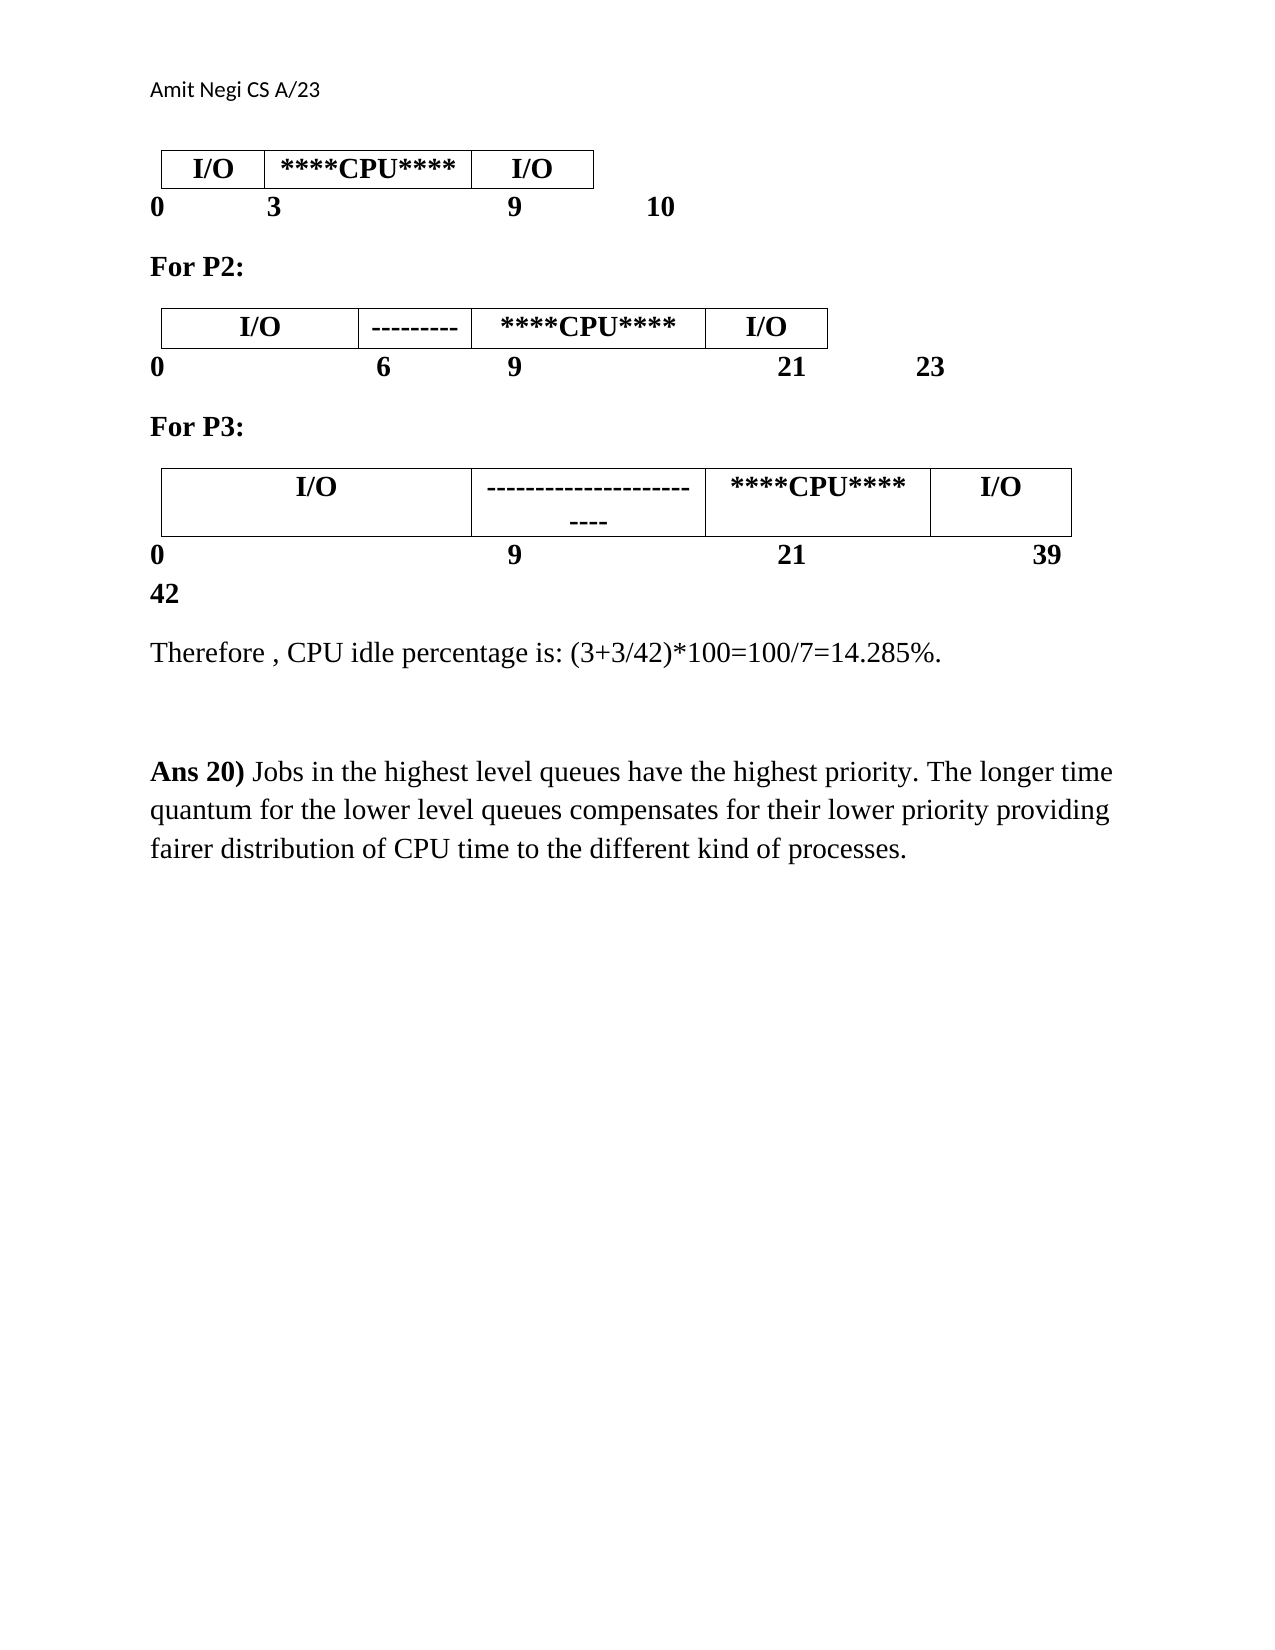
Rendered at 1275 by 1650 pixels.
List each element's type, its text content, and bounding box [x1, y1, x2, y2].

text Therefore , CPU idle percentage is: (3+3/42)*100=100/7=14.285%. [150, 635, 1125, 669]
text 0 6 9 21 23 [150, 349, 1125, 383]
table_header I/O [162, 469, 471, 536]
table_header I/O [162, 151, 264, 188]
table_header ------------------------- [472, 469, 705, 536]
table_header I/O [706, 309, 827, 348]
table_header I/O [162, 309, 358, 348]
text 0 3 9 10 [150, 189, 1125, 223]
table_header ****CPU**** [265, 151, 471, 188]
table_header ****CPU**** [706, 469, 930, 536]
table_header --------- [359, 309, 471, 348]
table_header ****CPU**** [472, 309, 705, 348]
text For P2: [150, 249, 1125, 282]
table_header I/O [472, 151, 593, 188]
text 0 9 21 39 42 [150, 537, 1125, 609]
table_header I/O [931, 469, 1071, 536]
text For P3: [150, 409, 1125, 442]
text Ans 20) Jobs in the highest level queues have the highest priority. The longer time quantum for the lower level queues compensates for their lower priority providing fairer distribution of CPU time to the different kind of processes. [150, 754, 1125, 864]
